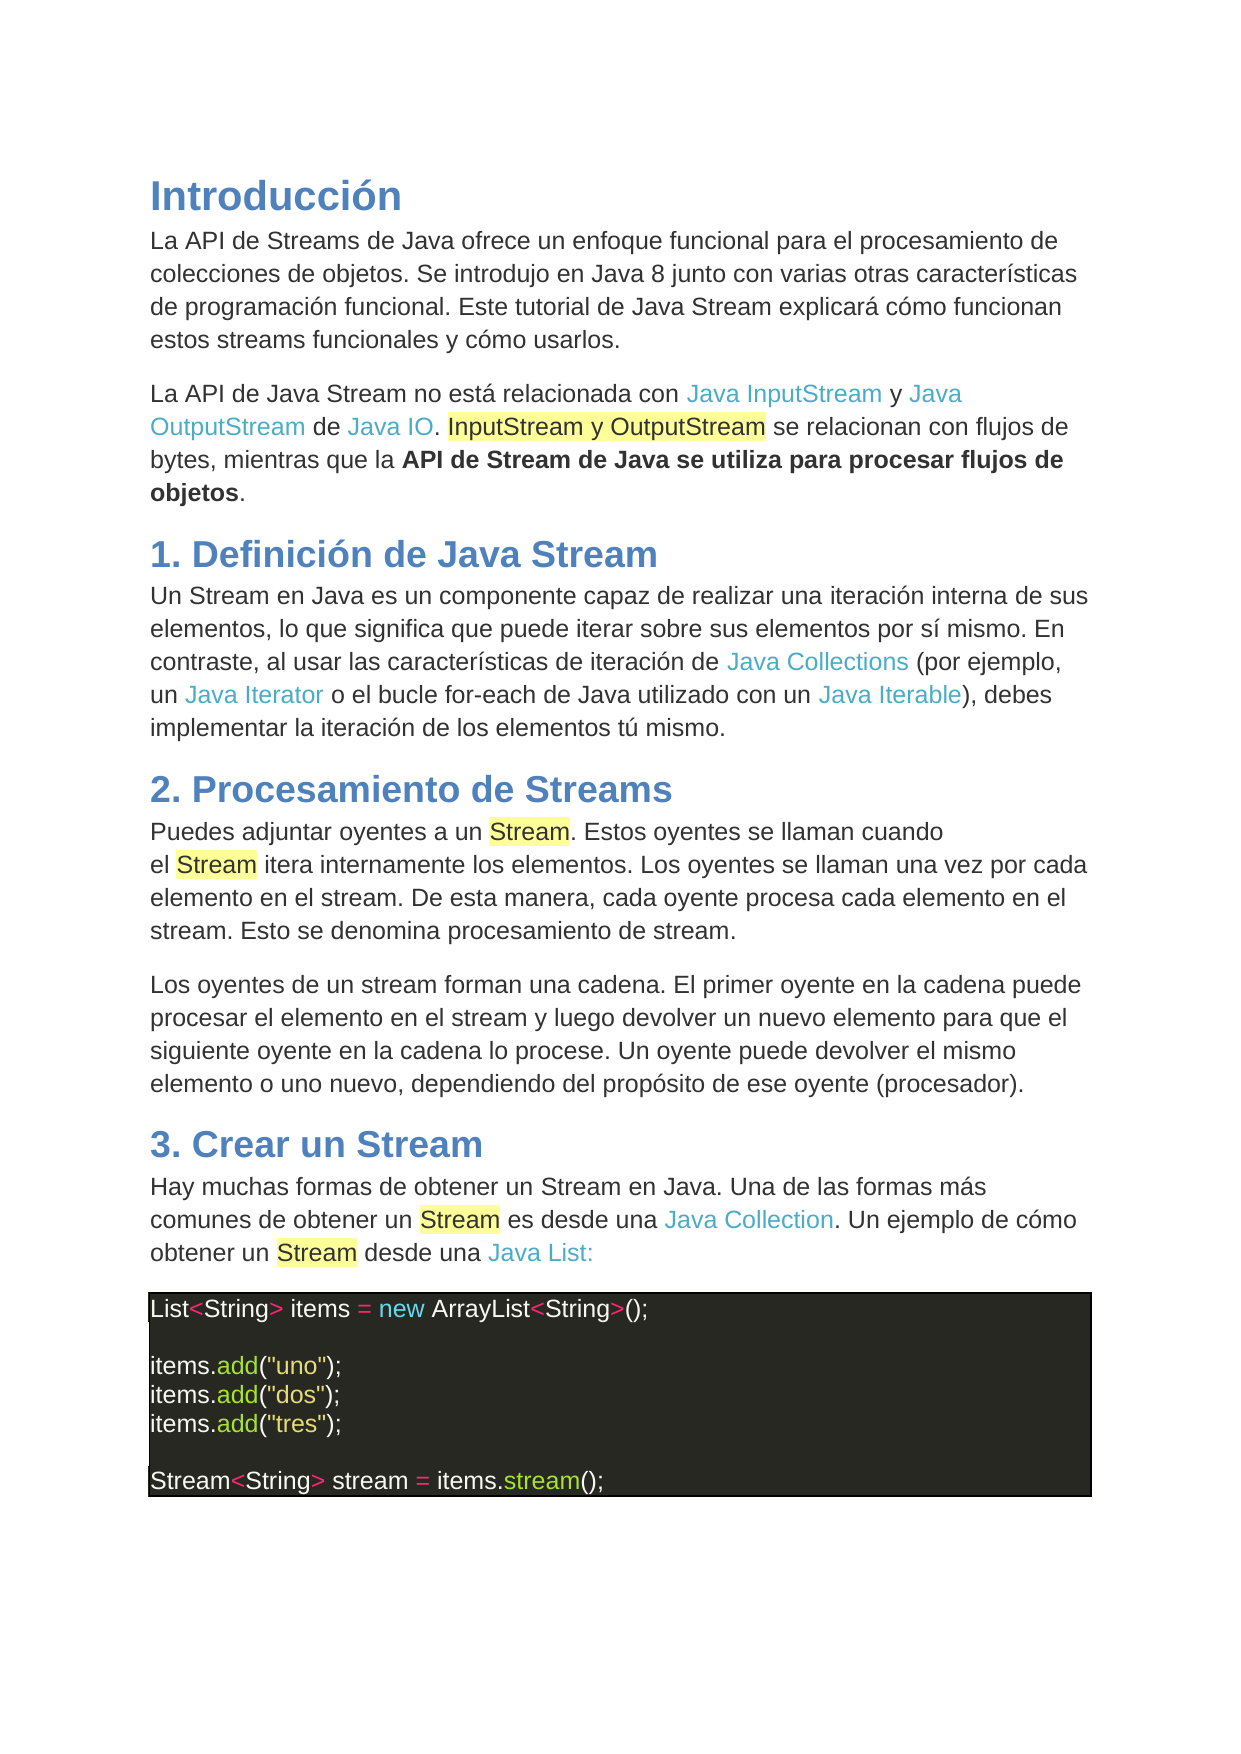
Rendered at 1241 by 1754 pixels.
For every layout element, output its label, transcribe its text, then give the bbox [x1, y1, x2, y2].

text Stream<String> stream = items.stream(); [150, 1465, 1090, 1495]
text items.add("uno"); [150, 1351, 1090, 1380]
text Un Stream en Java es un componente capaz de realizar una iteración interna de sus elementos, lo que significa que puede iterar sobre sus elementos por sí mismo. En contraste, al usar las características de iteración de Java Collections (por ejemplo, un Java Iterator o el bucle for-each de Java utilizado con un Java Iterable), debes implementar la iteración de los elementos tú mismo. [150, 581, 1090, 742]
subtitle 3. Crear un Stream [150, 1123, 1090, 1166]
text La API de Java Stream no está relacionada con Java InputStream y Java OutputStream de Java IO. InputStream y OutputStream se relacionan con flujos de bytes, mientras que la API de Stream de Java se utiliza para procesar flujos de objetos. [150, 379, 1090, 507]
text Los oyentes de un stream forman una cadena. El primer oyente en la cadena puede procesar el elemento en el stream y luego devolver un nuevo elemento para que el siguiente oyente en la cadena lo procese. Un oyente puede devolver el mismo elemento o uno nuevo, dependiendo del propósito de ese oyente (procesador). [150, 970, 1090, 1098]
text La API de Streams de Java ofrece un enfoque funcional para el procesamiento de colecciones de objetos. Se introdujo en Java 8 junto con varias otras características de programación funcional. Este tutorial de Java Stream explicará cómo funcionan estos streams funcionales y cómo usarlos. [150, 226, 1090, 354]
text items.add("dos"); [150, 1380, 1090, 1409]
subtitle 2. Procesamiento de Streams [150, 767, 1090, 810]
text List<String> items = new ArrayList<String>(); [150, 1294, 1090, 1322]
text items.add("tres"); [150, 1409, 1090, 1437]
subtitle 1. Definición de Java Stream [150, 532, 1090, 575]
text Hay muchas formas de obtener un Stream en Java. Una de las formas más comunes de obtener un Stream es desde una Java Collection. Un ejemplo de cómo obtener un Stream desde una Java List: [150, 1172, 1090, 1267]
text Puedes adjuntar oyentes a un Stream. Estos oyentes se llaman cuando el Stream itera internamente los elementos. Los oyentes se llaman una vez por cada elemento en el stream. De esta manera, cada oyente procesa cada elemento en el stream. Esto se denomina procesamiento de stream. [150, 817, 1090, 945]
subtitle Introducción [150, 171, 1090, 219]
